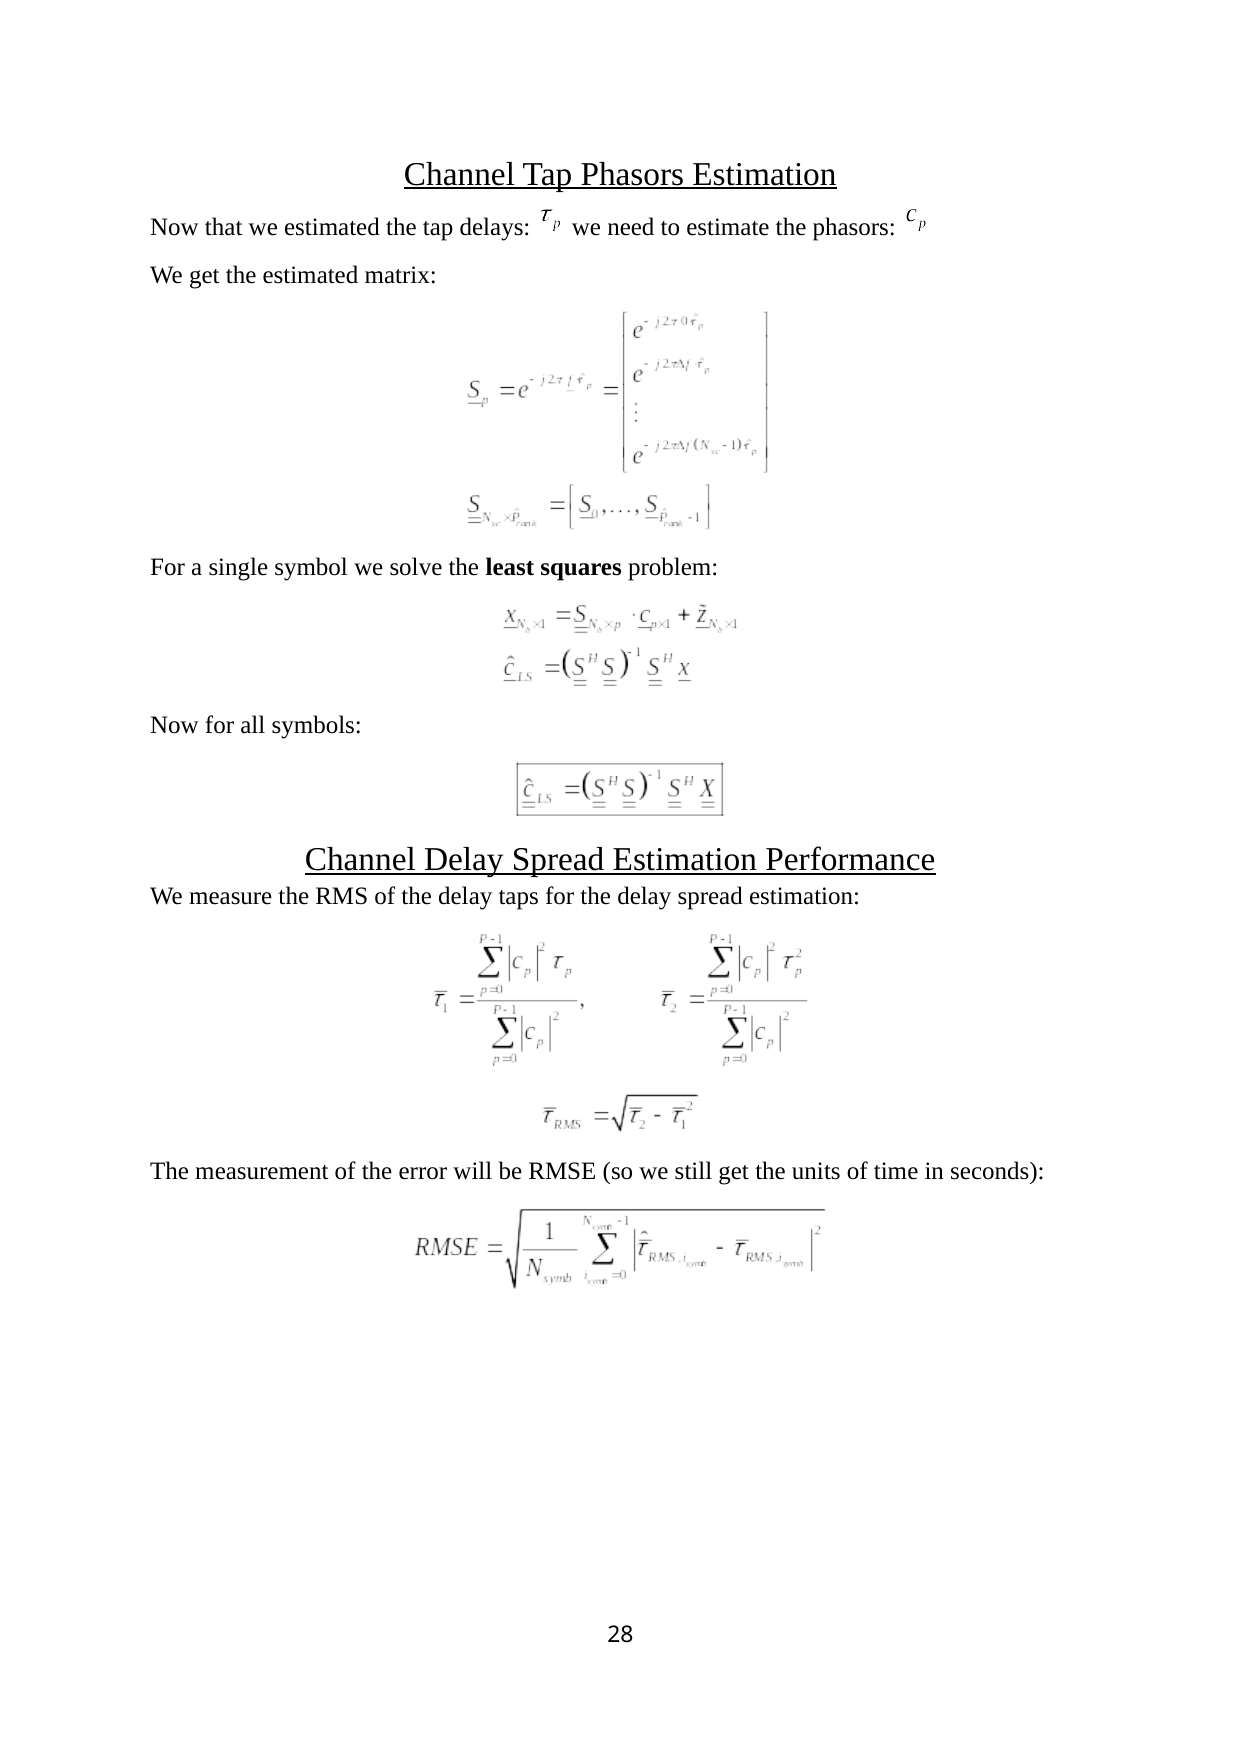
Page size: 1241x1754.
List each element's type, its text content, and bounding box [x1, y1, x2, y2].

text Now that we estimated the tap delays: we need to estimate the phasors: [150, 196, 1090, 241]
text We get the estimated matrix: [150, 260, 1090, 289]
text For a single symbol we solve the least squares problem: [150, 552, 1090, 581]
subtitle Channel Delay Spread Estimation Performance [150, 839, 1090, 878]
text Now for all symbols: [150, 710, 1090, 739]
subtitle Channel Tap Phasors Estimation [150, 154, 1090, 192]
text We measure the RMS of the delay taps for the delay spread estimation: [150, 881, 1090, 910]
text The measurement of the error will be RMSE (so we still get the units of time in seconds): [150, 1156, 1090, 1185]
